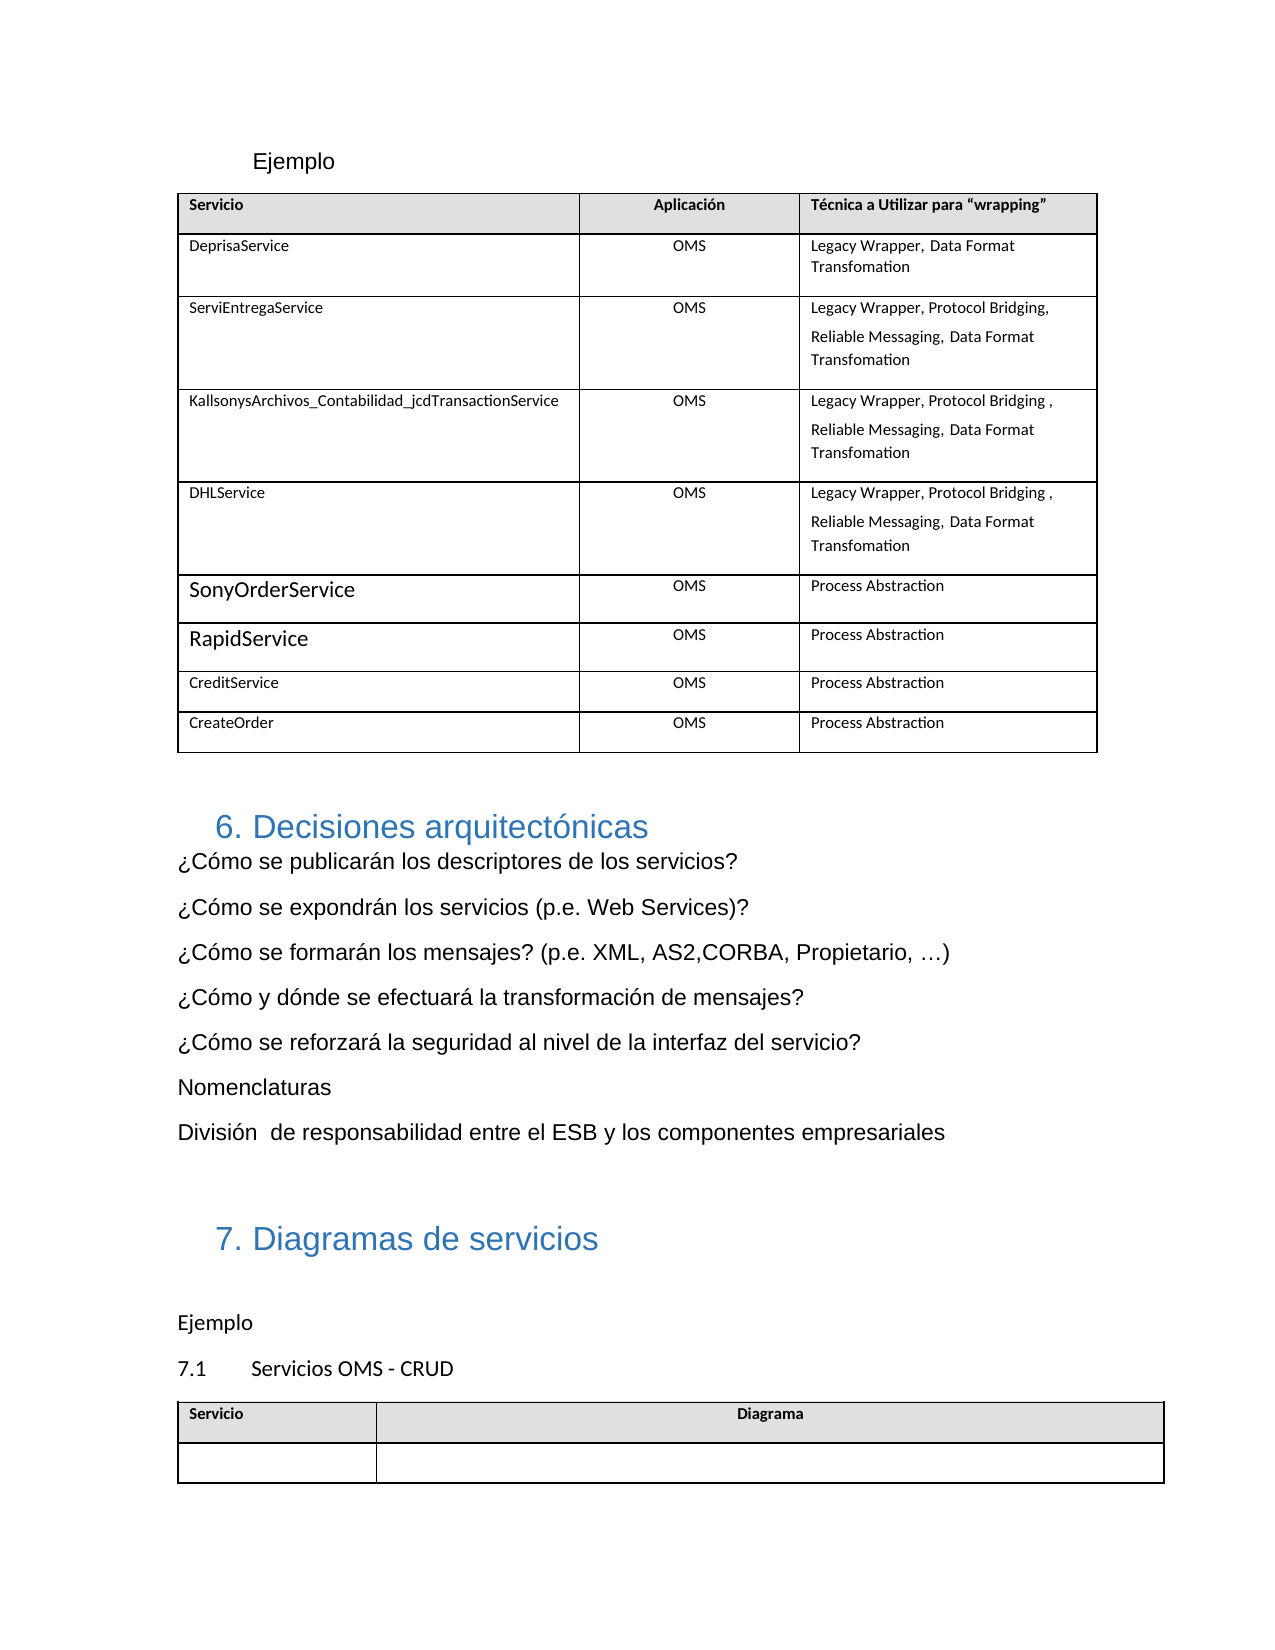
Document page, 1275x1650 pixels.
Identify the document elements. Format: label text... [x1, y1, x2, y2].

text Ejemplo [177, 1308, 1098, 1336]
list Ejemplo [252, 148, 1098, 174]
table_cell DHLService [179, 483, 579, 574]
table_header Servicio [179, 194, 579, 233]
table_cell RapidService [179, 624, 579, 671]
subtitle Decisiones arquitectónicas [215, 807, 1098, 845]
table_cell KallsonysArchivos_Contabilidad_jcdTransactionService [179, 390, 579, 481]
table_cell CreateOrder [179, 713, 579, 752]
table_cell Process Abstraction [800, 672, 1096, 711]
table_cell OMS [580, 297, 799, 388]
text ¿Cómo se publicarán los descriptores de los servicios? [177, 848, 1098, 875]
text 7.1 Servicios OMS - CRUD [177, 1354, 1098, 1382]
table_cell OMS [580, 235, 799, 296]
table_cell DeprisaService [179, 235, 579, 296]
table_header Servicio [179, 1403, 376, 1442]
table_cell Process Abstraction [800, 713, 1096, 752]
text Nomenclaturas [177, 1074, 1098, 1100]
table_cell Process Abstraction [800, 576, 1096, 622]
table_cell Process Abstraction [800, 624, 1096, 671]
table_cell OMS [580, 672, 799, 711]
table_cell ServiEntregaService [179, 297, 579, 388]
text ¿Cómo se expondrán los servicios (p.e. Web Services)? [177, 893, 1098, 920]
table_cell OMS [580, 624, 799, 671]
table_cell [377, 1444, 1163, 1482]
table_cell Legacy Wrapper, Protocol Bridging, Reliable Messaging, Data Format Transfomation [800, 297, 1096, 388]
table_cell OMS [580, 483, 799, 574]
table_cell [179, 1444, 376, 1482]
text ¿Cómo se reforzará la seguridad al nivel de la interfaz del servicio? [177, 1029, 1098, 1055]
table_header Aplicación [580, 194, 799, 233]
text División de responsabilidad entre el ESB y los componentes empresariales [177, 1119, 1098, 1145]
text ¿Cómo se formarán los mensajes? (p.e. XML, AS2,CORBA, Propietario, …) [177, 938, 1098, 965]
table_cell OMS [580, 390, 799, 481]
table_cell OMS [580, 713, 799, 752]
table_header Diagrama [377, 1403, 1163, 1442]
table_cell Legacy Wrapper, Data Format Transfomation [800, 235, 1096, 296]
subtitle Diagramas de servicios [215, 1219, 1098, 1258]
table_header Técnica a Utilizar para “wrapping” [800, 194, 1096, 233]
table_cell Legacy Wrapper, Protocol Bridging , Reliable Messaging, Data Format Transfomation [800, 483, 1096, 574]
table_cell OMS [580, 576, 799, 622]
text ¿Cómo y dónde se efectuará la transformación de mensajes? [177, 984, 1098, 1010]
table_cell CreditService [179, 672, 579, 711]
table_cell SonyOrderService [179, 576, 579, 622]
table_cell Legacy Wrapper, Protocol Bridging , Reliable Messaging, Data Format Transfomation [800, 390, 1096, 481]
